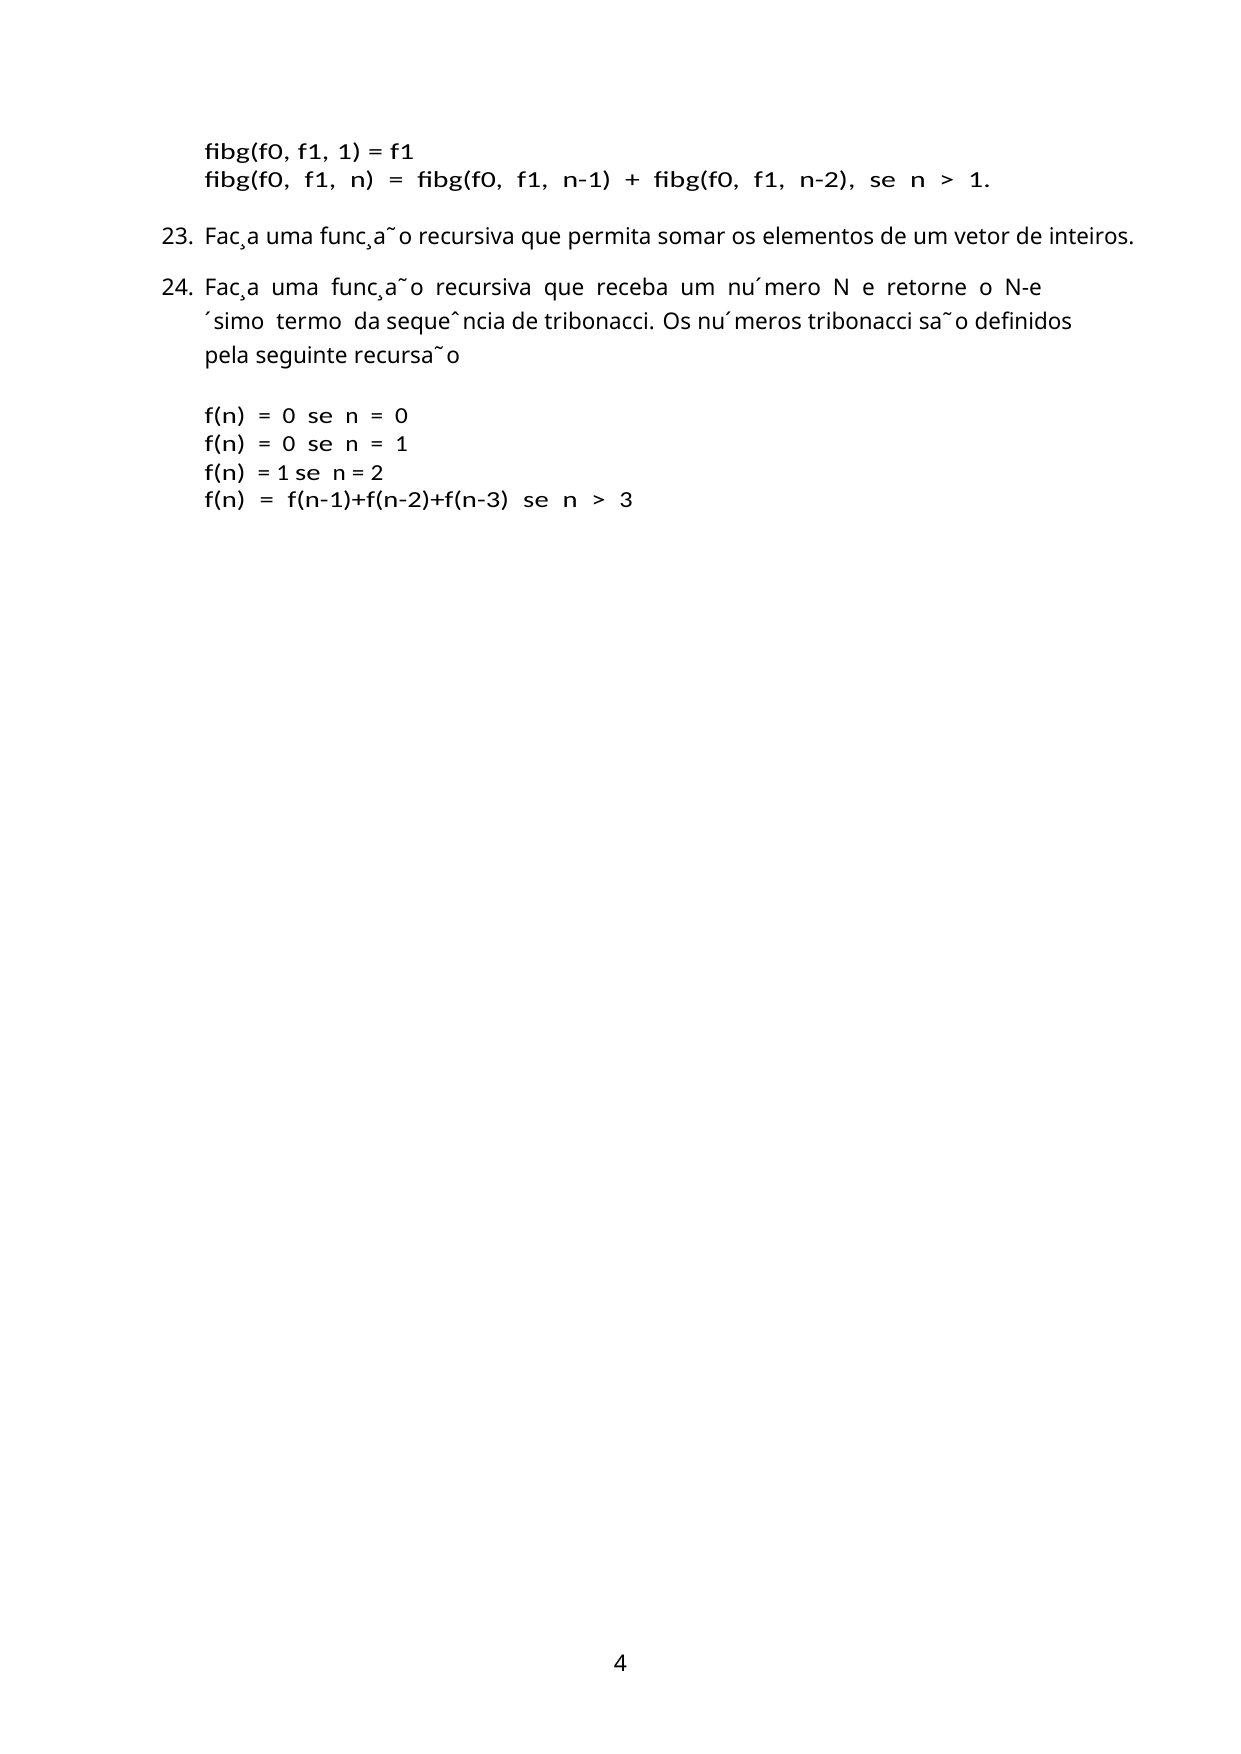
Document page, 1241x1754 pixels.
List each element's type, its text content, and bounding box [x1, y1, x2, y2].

text f(n) = f(n-1)+f(n-2)+f(n-3) se n > 3 [204, 486, 1142, 513]
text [204, 137, 495, 166]
list Fac¸a uma func¸a˜o recursiva que permita somar os elementos de um vetor de inteiros. [161, 220, 1142, 251]
list Fac¸a uma func¸a˜o recursiva que receba um nu´mero N e retorne o N-e´simo termo da sequeˆncia de tribonacci. Os nu´meros tribonacci sa˜o definidos pela seguinte recursa˜o [161, 271, 1093, 370]
text f(n) = 0 se n = 0 f(n) = 0 se n = 1 f(n) = 1 se n = 2 [204, 402, 408, 486]
text fibg(f0, f1, n) = fibg(f0, f1, n-1) + fibg(f0, f1, n-2), se n > 1. [204, 166, 1142, 193]
